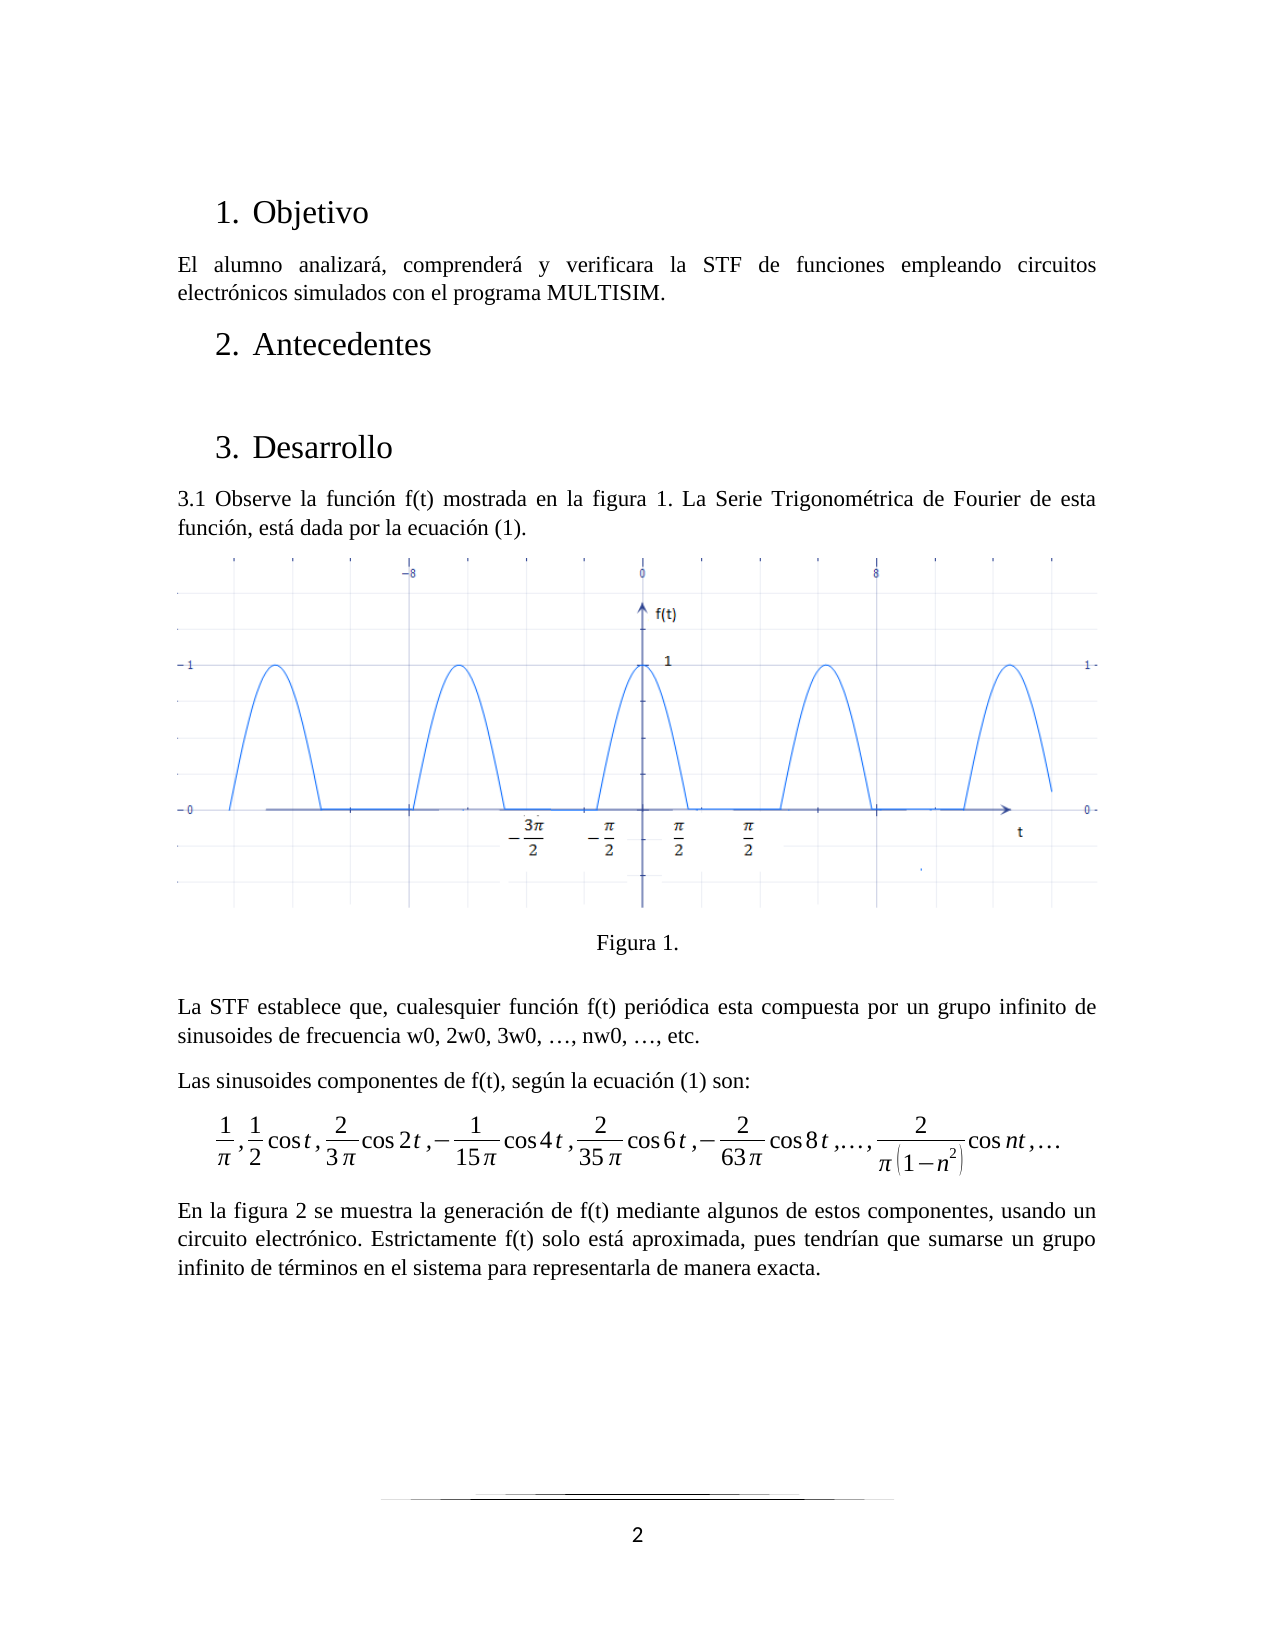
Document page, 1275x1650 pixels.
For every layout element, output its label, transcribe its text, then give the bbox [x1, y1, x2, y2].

list Objetivo [215, 193, 1098, 231]
text La STF establece que, cualesquier función f(t) periódica esta compuesta por un grupo infinito de sinusoides de frecuencia w0, 2w0, 3w0, …, nw0, …, etc. [177, 993, 1098, 1048]
text 3.1 Observe la función f(t) mostrada en la figura 1. La Serie Trigonométrica de Fourier de esta función, está dada por la ecuación (1). [177, 485, 1098, 540]
list Desarrollo [215, 427, 1098, 466]
text Figura 1. [177, 929, 1098, 956]
list Antecedentes [215, 324, 1098, 363]
text Las sinusoides componentes de f(t), según la ecuación (1) son: [177, 1067, 1098, 1093]
text El alumno analizará, comprenderá y verificara la STF de funciones empleando circuitos electrónicos simulados con el programa MULTISIM. [177, 251, 1098, 306]
text En la figura 2 se muestra la generación de f(t) mediante algunos de estos componentes, usando un circuito electrónico. Estrictamente f(t) solo está aproximada, pues tendrían que sumarse un grupo infinito de términos en el sistema para representarla de manera exacta. [177, 1197, 1098, 1280]
picture [177, 558, 1098, 911]
